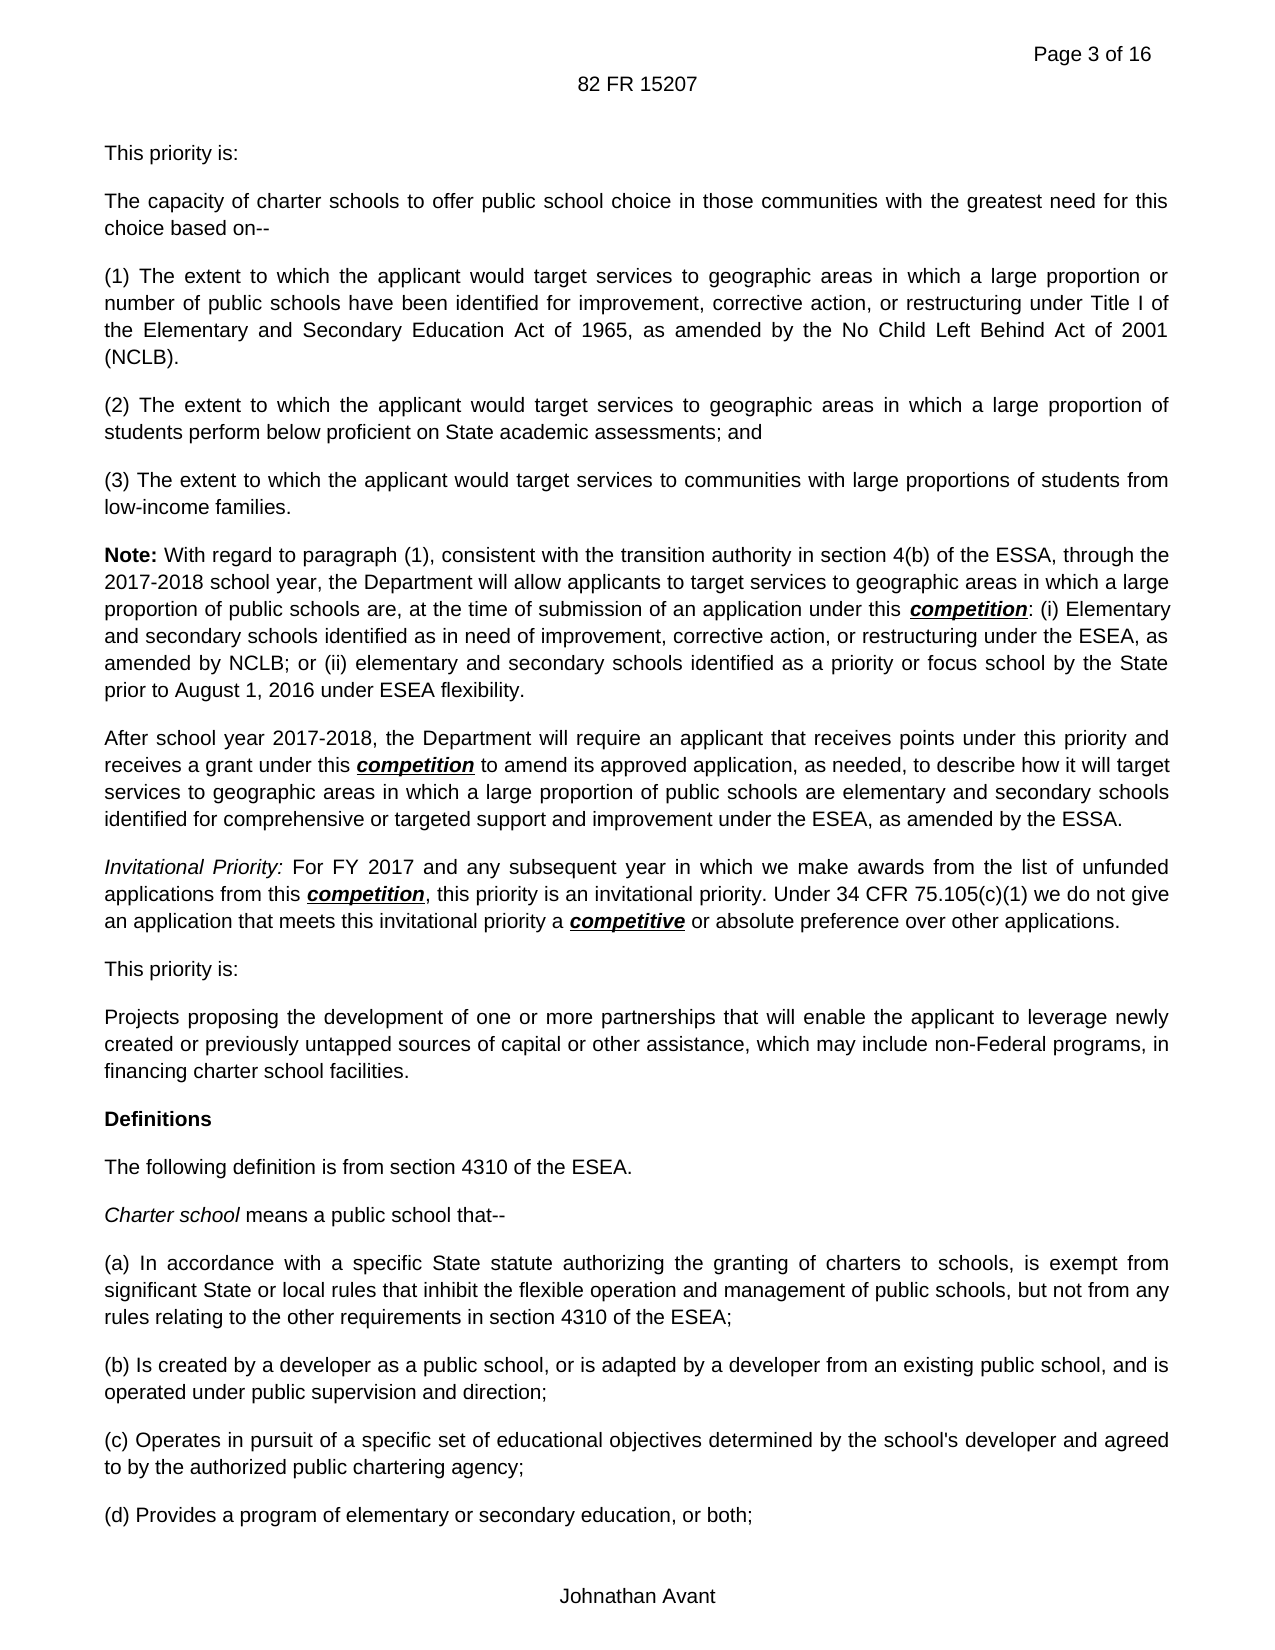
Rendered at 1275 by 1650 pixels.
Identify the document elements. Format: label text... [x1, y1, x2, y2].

text Definitions [104, 1104, 1171, 1131]
text This priority is: [104, 954, 1171, 981]
text (a) In accordance with a specific State statute authorizing the granting of charters to schools, is exempt from significant State or local rules that inhibit the flexible operation and management of public schools, but not from any rules relating to the other requirements in section 4310 of the ESEA; [104, 1248, 1171, 1329]
text (b) Is created by a developer as a public school, or is adapted by a developer from an existing public school, and is operated under public supervision and direction; [104, 1350, 1171, 1404]
text The following definition is from section 4310 of the ESEA. [104, 1152, 1171, 1179]
text (3) The extent to which the applicant would target services to communities with large proportions of students from low-income families. [104, 464, 1171, 519]
text (1) The extent to which the applicant would target services to geographic areas in which a large proportion or number of public schools have been identified for improvement, corrective action, or restructuring under Title I of the Elementary and Secondary Education Act of 1965, as amended by the No Child Left Behind Act of 2001 (NCLB). [104, 260, 1171, 369]
text Charter school means a public school that-- [104, 1200, 1171, 1227]
text The capacity of charter schools to offer public school choice in those communities with the greatest need for this choice based on-- [104, 185, 1171, 239]
text This priority is: [104, 137, 1171, 164]
text Note: With regard to paragraph (1), consistent with the transition authority in section 4(b) of the ESSA, through the 2017-2018 school year, the Department will allow applicants to target services to geographic areas in which a large proportion of public schools are, at the time of submission of an application under this competition: (i) Elementary and secondary schools identified as in need of improvement, corrective action, or restructuring under the ESEA, as amended by NCLB; or (ii) elementary and secondary schools identified as a priority or focus school by the State prior to August 1, 2016 under ESEA flexibility. [104, 539, 1171, 702]
text (2) The extent to which the applicant would target services to geographic areas in which a large proportion of students perform below proficient on State academic assessments; and [104, 389, 1171, 444]
text (c) Operates in pursuit of a specific set of educational objectives determined by the school's developer and agreed to by the authorized public chartering agency; [104, 1425, 1171, 1479]
text Projects proposing the development of one or more partnerships that will enable the applicant to leverage newly created or previously untapped sources of capital or other assistance, which may include non-Federal programs, in financing charter school facilities. [104, 1002, 1171, 1083]
text Invitational Priority: For FY 2017 and any subsequent year in which we make awards from the list of unfunded applications from this competition, this priority is an invitational priority. Under 34 CFR 75.105(c)(1) we do not give an application that meets this invitational priority a competitive or absolute preference over other applications. [104, 852, 1171, 933]
text (d) Provides a program of elementary or secondary education, or both; [104, 1500, 1171, 1527]
text After school year 2017-2018, the Department will require an applicant that receives points under this priority and receives a grant under this competition to amend its approved application, as needed, to describe how it will target services to geographic areas in which a large proportion of public schools are elementary and secondary schools identified for comprehensive or targeted support and improvement under the ESEA, as amended by the ESSA. [104, 723, 1171, 831]
